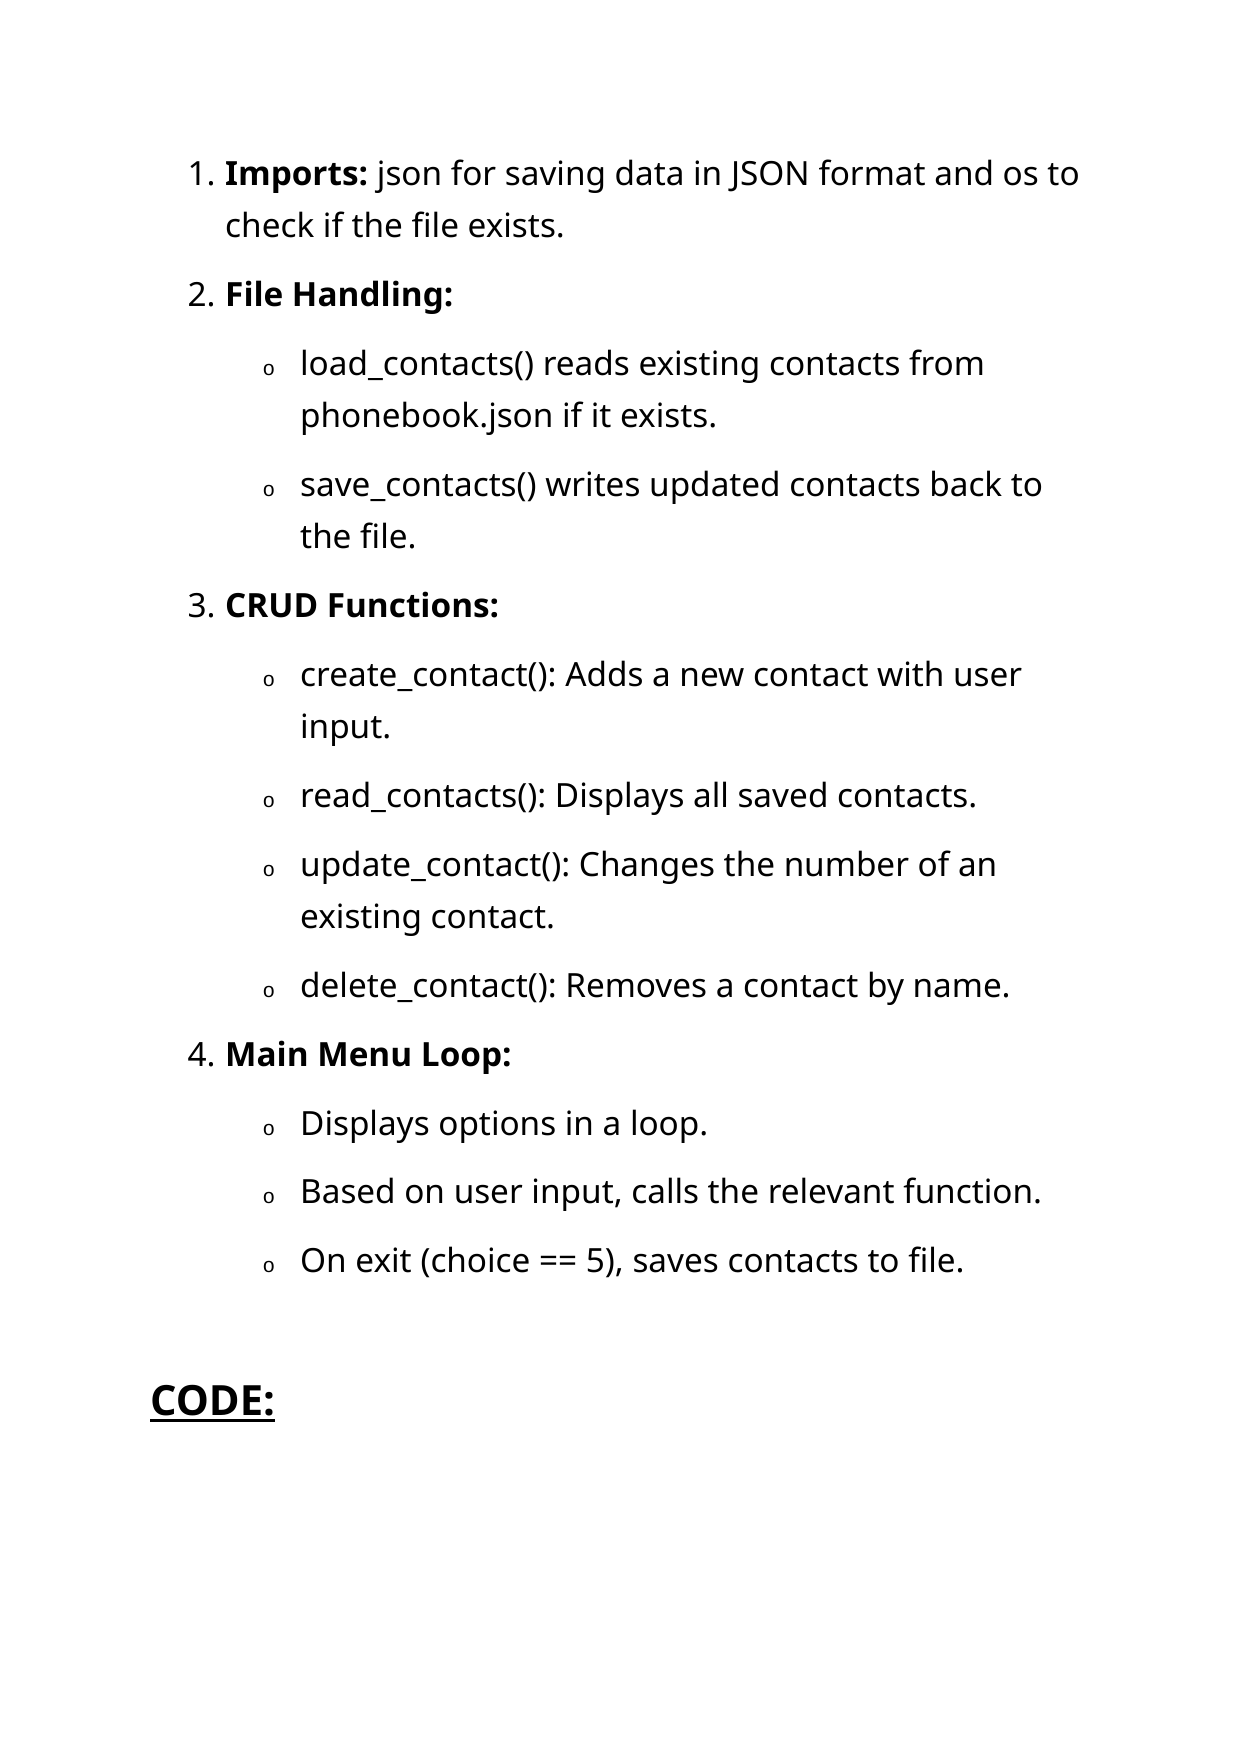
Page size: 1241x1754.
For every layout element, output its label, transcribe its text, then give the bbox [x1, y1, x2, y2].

text CODE: [150, 1306, 1090, 1428]
list create_contact(): Adds a new contact with user input. [262, 651, 1090, 748]
list Based on user input, calls the relevant function. [262, 1168, 1090, 1214]
list update_contact(): Changes the number of an existing contact. [262, 841, 1090, 938]
list On exit (choice == 5), saves contacts to file. [262, 1237, 1090, 1283]
list load_contacts() reads existing contacts from phonebook.json if it exists. [262, 340, 1090, 437]
list save_contacts() writes updated contacts back to the file. [262, 461, 1090, 558]
list Main Menu Loop: [187, 1031, 1090, 1076]
list CRUD Functions: [187, 582, 1090, 627]
list Displays options in a loop. [262, 1099, 1090, 1145]
list Imports: json for saving data in JSON format and os to check if the file exists. [187, 150, 1090, 248]
list read_contacts(): Displays all saved contacts. [262, 772, 1090, 817]
list delete_contact(): Removes a contact by name. [262, 962, 1090, 1007]
list File Handling: [187, 271, 1090, 316]
